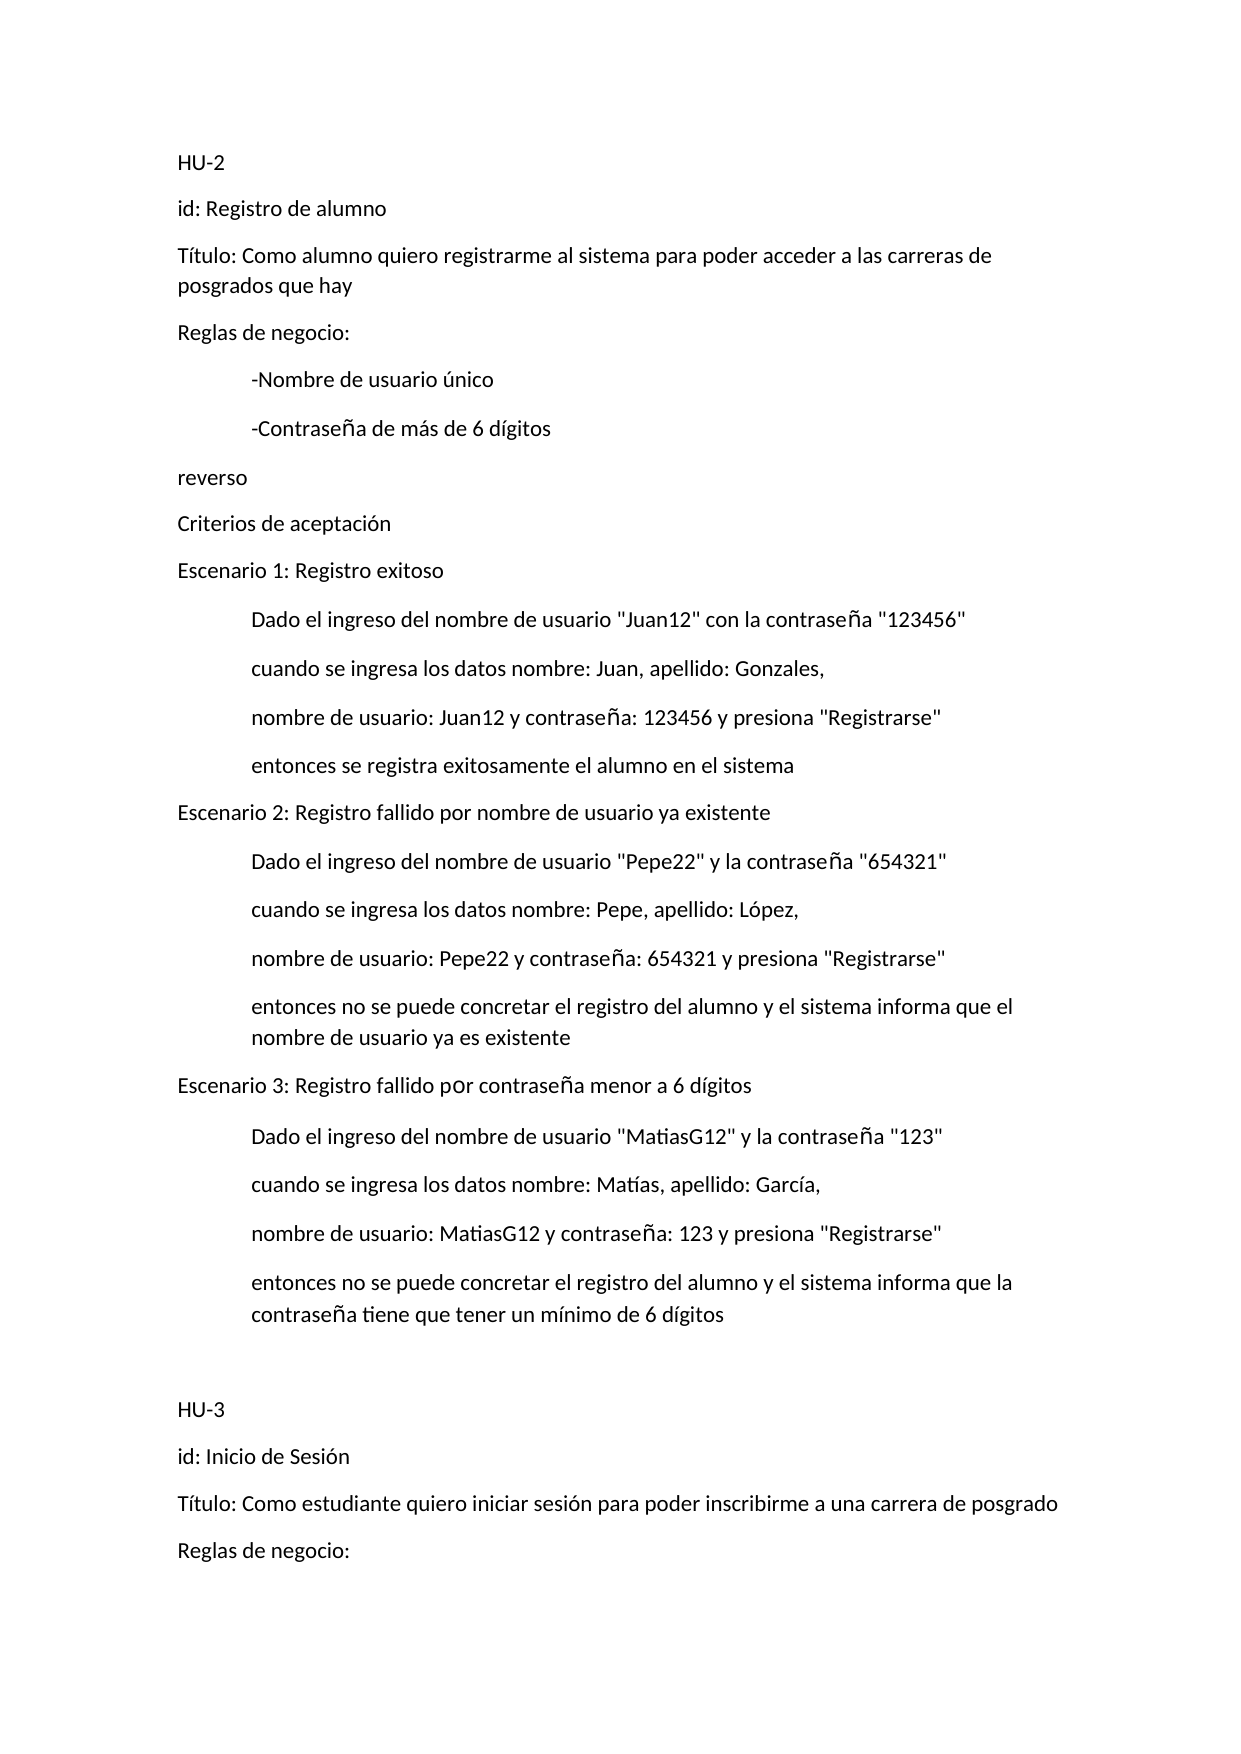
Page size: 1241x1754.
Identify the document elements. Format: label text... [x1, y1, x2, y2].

text Dado el ingreso del nombre de usuario "Pepe22" y la contraseña "654321" [177, 845, 1063, 876]
text Reglas de negocio: [177, 1536, 1063, 1564]
text entonces no se puede concretar el registro del alumno y el sistema informa que el nombre de usuario ya es existente [177, 992, 1063, 1051]
text Criterios de aceptación [177, 509, 1063, 537]
text reverso [177, 463, 1063, 491]
text HU-3 [177, 1395, 1063, 1423]
text entonces se registra exitosamente el alumno en el sistema [177, 751, 1063, 779]
text Reglas de negocio: [177, 318, 1063, 346]
text Escenario 3: Registro fallido por contraseña menor a 6 dígitos [177, 1069, 1063, 1101]
text cuando se ingresa los datos nombre: Juan, apellido: Gonzales, [177, 654, 1063, 682]
text -Contraseña de más de 6 dígitos [177, 412, 1063, 443]
text Título: Como estudiante quiero iniciar sesión para poder inscribirme a una carrera de posgrado [177, 1489, 1063, 1517]
text cuando se ingresa los datos nombre: Matías, apellido: García, [177, 1170, 1063, 1198]
text id: Registro de alumno [177, 194, 1063, 222]
text cuando se ingresa los datos nombre: Pepe, apellido: López, [177, 895, 1063, 923]
text Escenario 2: Registro fallido por nombre de usuario ya existente [177, 798, 1063, 826]
text Título: Como alumno quiero registrarme al sistema para poder acceder a las carreras de posgrados que hay [177, 241, 1063, 299]
text -Nombre de usuario único [177, 365, 1063, 393]
text HU-2 [177, 148, 1063, 176]
text id: Inicio de Sesión [177, 1442, 1063, 1470]
text Dado el ingreso del nombre de usuario "Juan12" con la contraseña "123456" [177, 603, 1063, 634]
text nombre de usuario: Pepe22 y contraseña: 654321 y presiona "Registrarse" [177, 942, 1063, 973]
text entonces no se puede concretar el registro del alumno y el sistema informa que la contraseña tiene que tener un mínimo de 6 dígitos [177, 1268, 1063, 1329]
text Escenario 1: Registro exitoso [177, 556, 1063, 584]
text Dado el ingreso del nombre de usuario "MatiasG12" y la contraseña "123" [177, 1120, 1063, 1151]
text nombre de usuario: Juan12 y contraseña: 123456 y presiona "Registrarse" [177, 701, 1063, 732]
text nombre de usuario: MatiasG12 y contraseña: 123 y presiona "Registrarse" [177, 1217, 1063, 1248]
